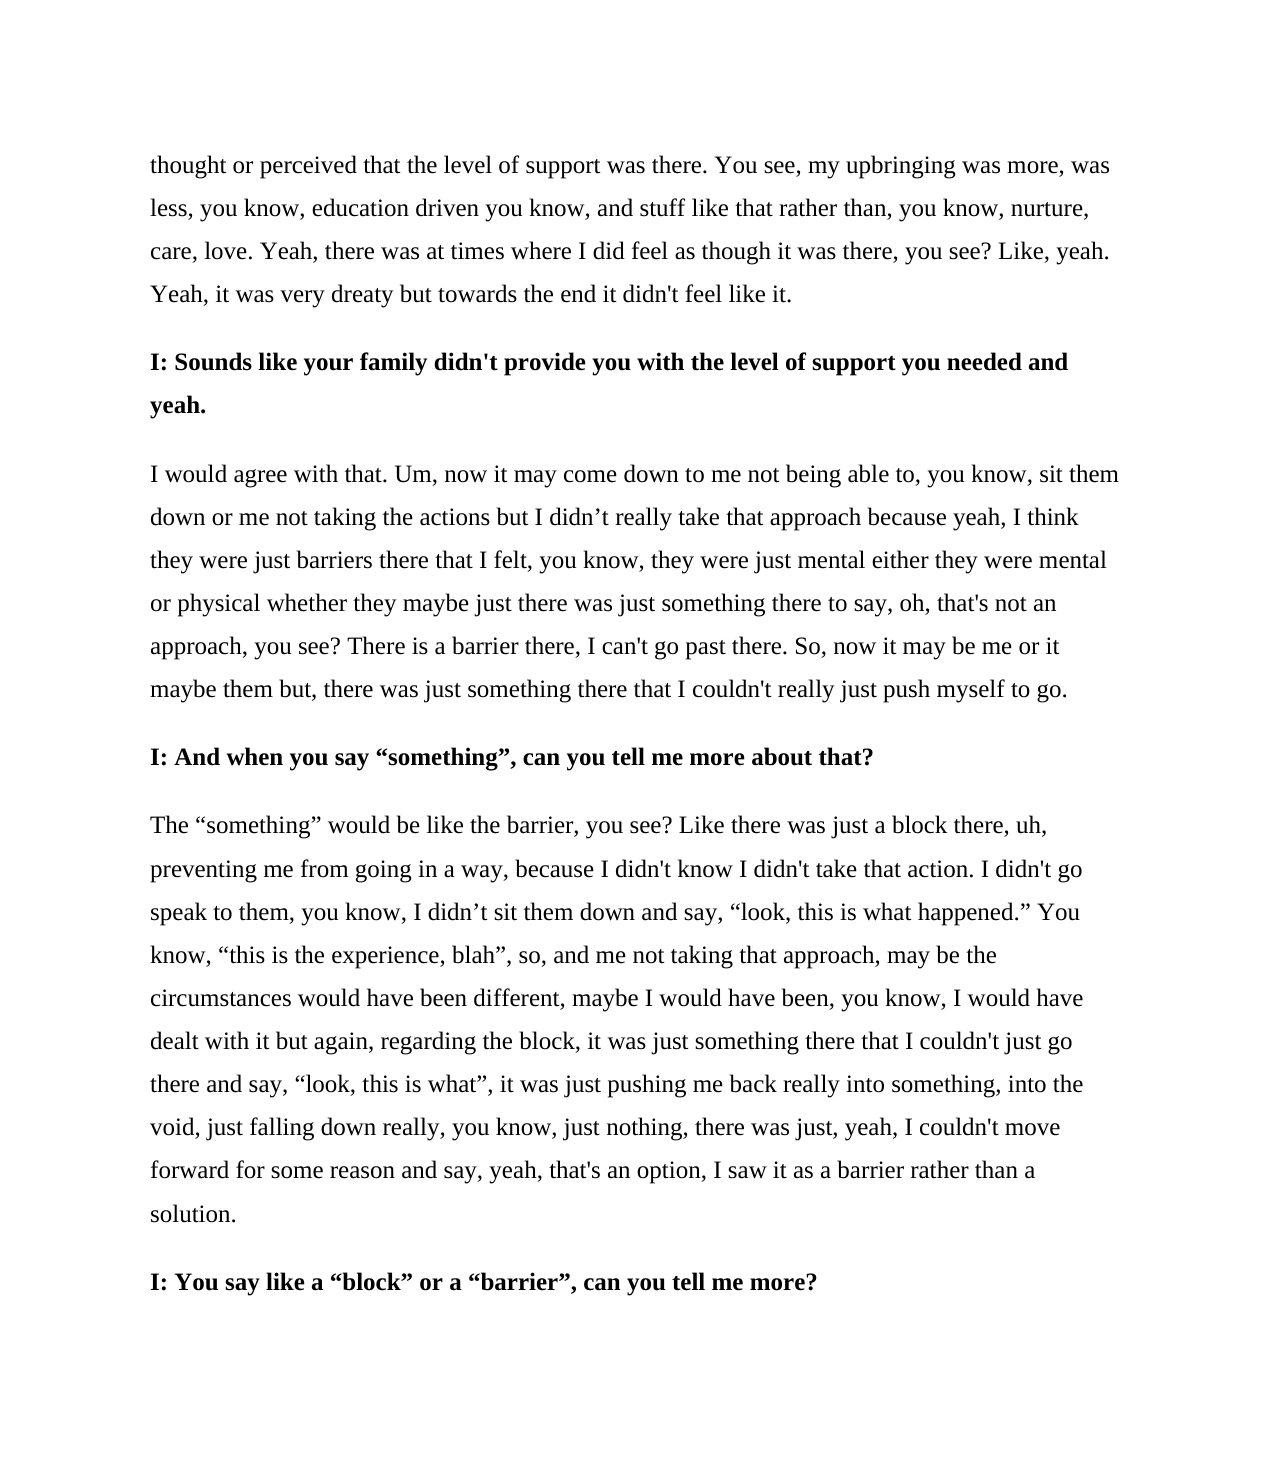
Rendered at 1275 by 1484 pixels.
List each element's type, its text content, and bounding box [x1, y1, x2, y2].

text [150, 150, 1125, 308]
text I: And when you say “something”, can you tell me more about that? [150, 742, 1125, 771]
text I: Sounds like your family didn't provide you with the level of support you needed and yeah. [150, 347, 1125, 419]
text I: You say like a “block” or a “barrier”, can you tell me more? [150, 1267, 1125, 1296]
text The “something” would be like the barrier, you see? Like there was just a block there, uh, preventing me from going in a way, because I didn't know I didn't take that action. I didn't go speak to them, you know, I didn’t sit them down and say, “look, this is what happened.” You know, “this is the experience, blah”, so, and me not taking that approach, may be the circumstances would have been different, maybe I would have been, you know, I would have dealt with it but again, regarding the block, it was just something there that I couldn't just go there and say, “look, this is what”, it was just pushing me back really into something, into the void, just falling down really, you know, just nothing, there was just, yeah, I couldn't move forward for some reason and say, yeah, that's an option, I saw it as a barrier rather than a solution. [150, 811, 1125, 1227]
text I would agree with that. Um, now it may come down to me not being able to, you know, sit them down or me not taking the actions but I didn’t really take that approach because yeah, I think they were just barriers there that I felt, you know, they were just mental either they were mental or physical whether they maybe just there was just something there to say, oh, that's not an approach, you see? There is a barrier there, I can't go past there. So, now it may be me or it maybe them but, there was just something there that I couldn't really just push myself to go. [150, 459, 1125, 703]
